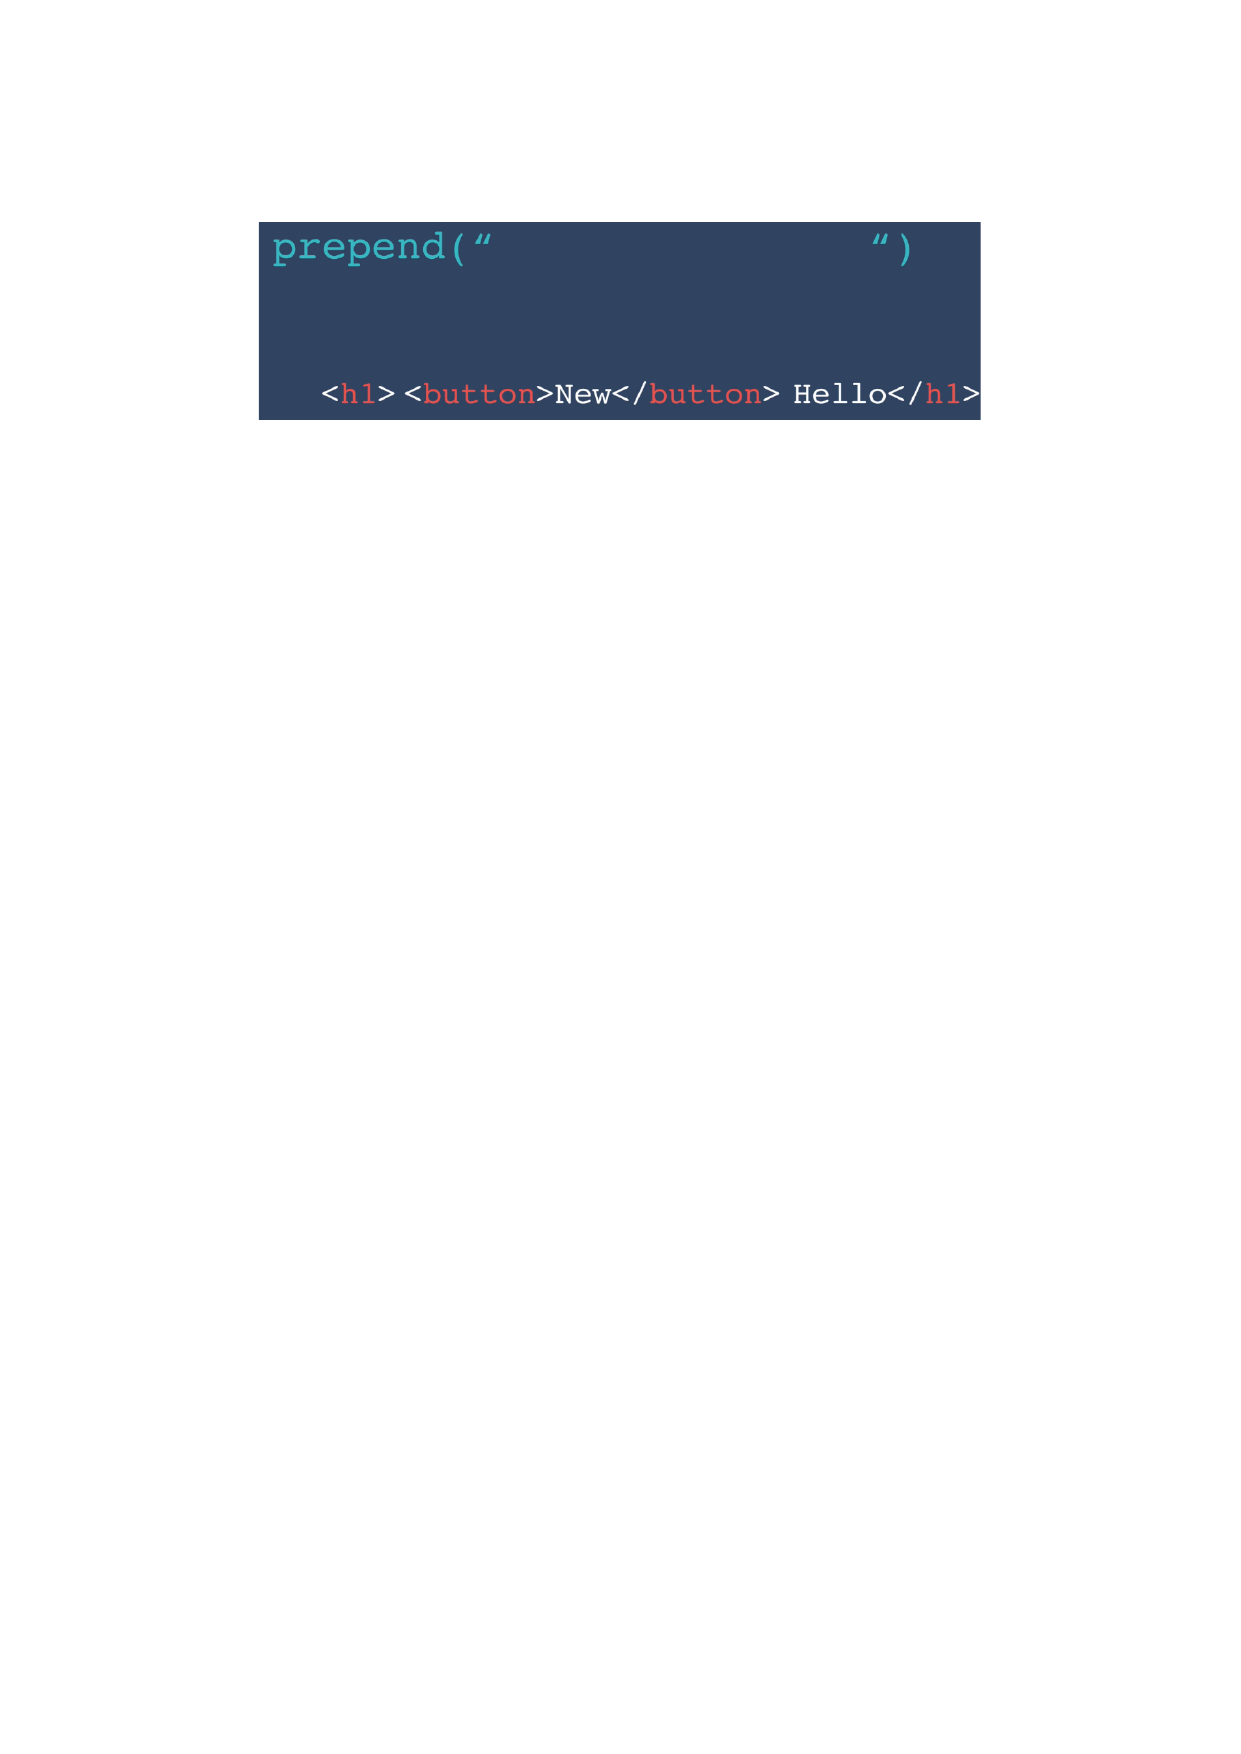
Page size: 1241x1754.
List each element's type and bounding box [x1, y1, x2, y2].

picture [258, 222, 981, 420]
